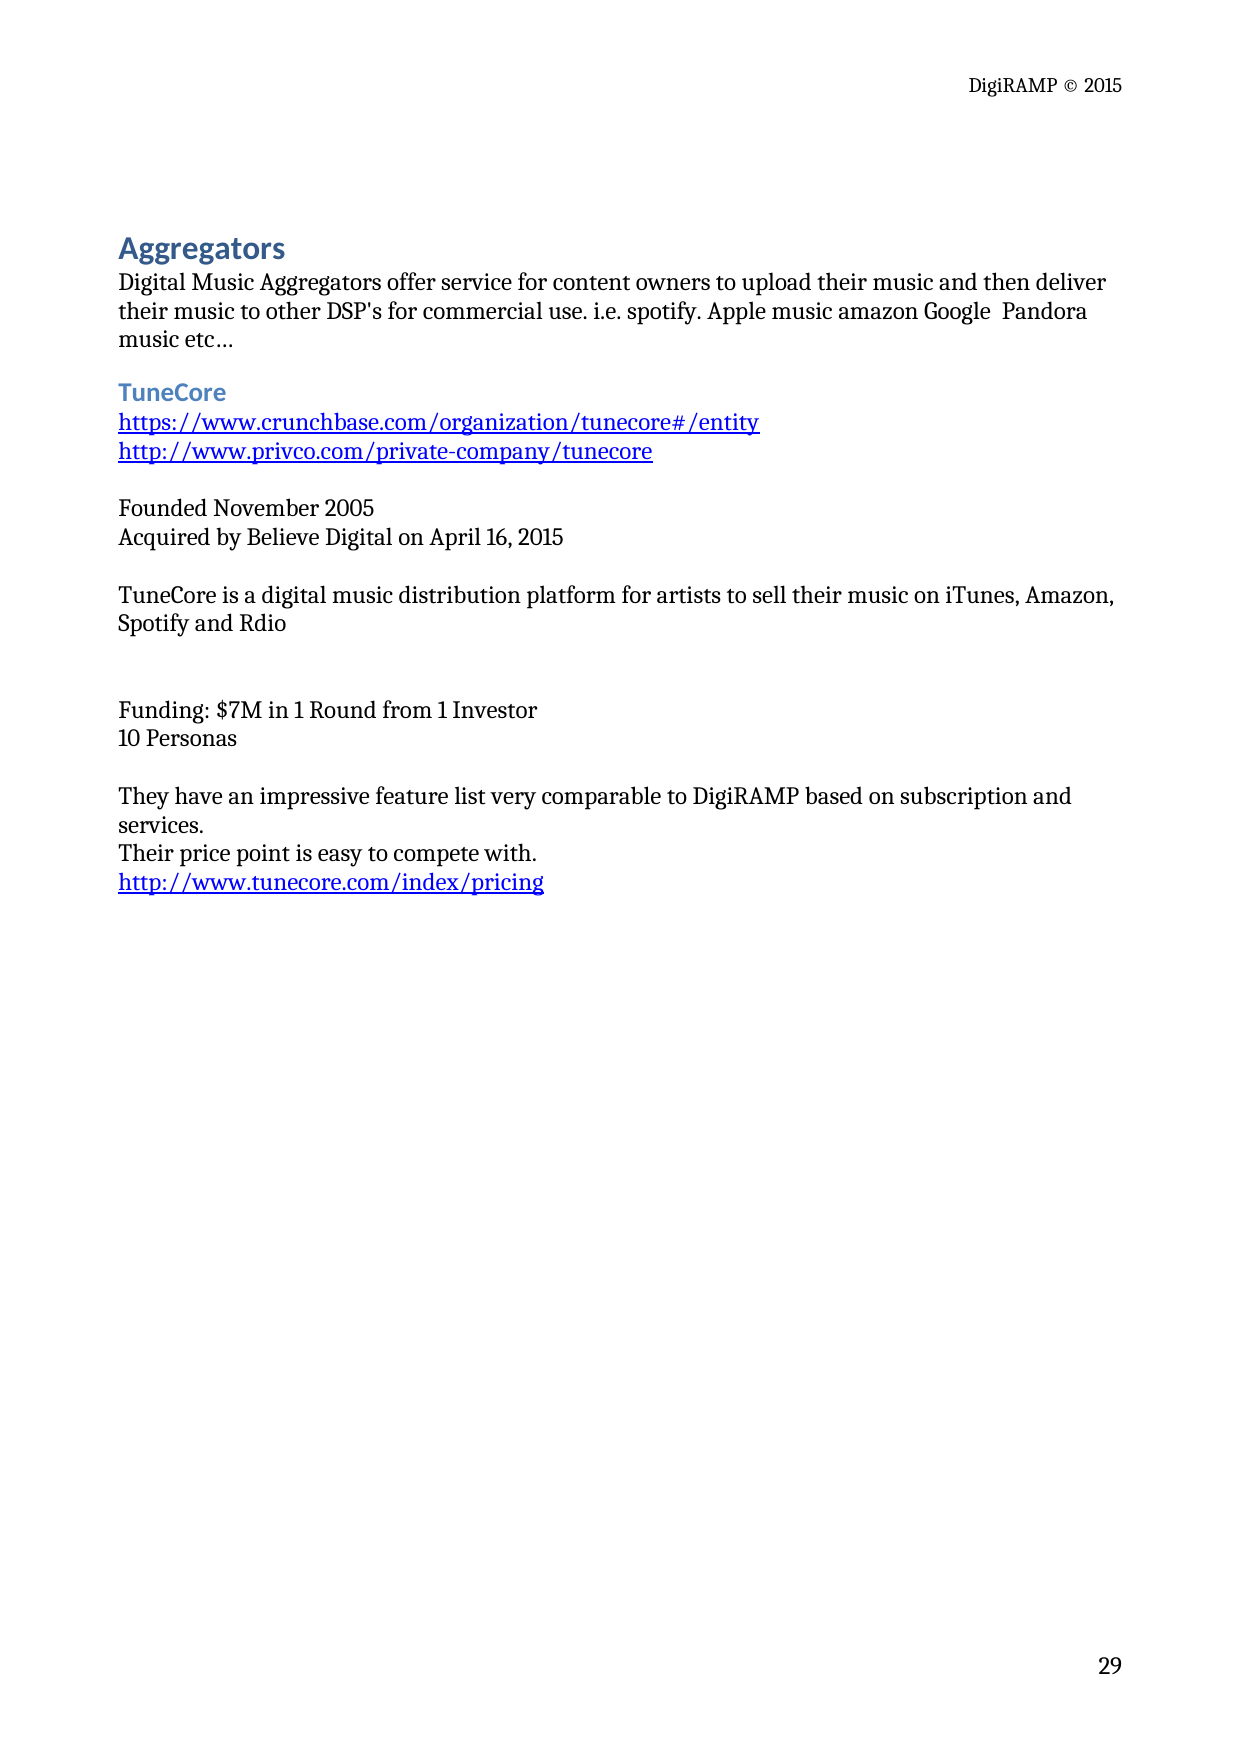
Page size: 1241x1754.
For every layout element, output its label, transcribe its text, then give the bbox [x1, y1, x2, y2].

subtitle TuneCore [118, 375, 1122, 408]
text Acquired by Believe Digital on April 16, 2015 [118, 523, 1122, 552]
text Digital Music Aggregators offer service for content owners to upload their music and then deliver their music to other DSP's for commercial use. i.e. spotify. Apple music amazon Google Pandora music etc… [118, 268, 1122, 354]
text http://www.tunecore.com/index/pricing [118, 868, 1122, 897]
text https://www.crunchbase.com/organization/tunecore#/entity [118, 408, 1122, 437]
text Founded November 2005 [118, 494, 1122, 523]
text Their price point is easy to compete with. [118, 839, 1122, 868]
text TuneCore is a digital music distribution platform for artists to sell their music on iTunes, Amazon, Spotify and Rdio [118, 581, 1122, 638]
text 10 Personas [118, 724, 1122, 753]
text http://www.privco.com/private-company/tunecore [118, 437, 1122, 466]
text Funding: $7M in 1 Round from 1 Investor [118, 696, 1122, 724]
subtitle Aggregators [118, 227, 1122, 268]
text They have an impressive feature list very comparable to DigiRAMP based on subscription and services. [118, 782, 1122, 839]
